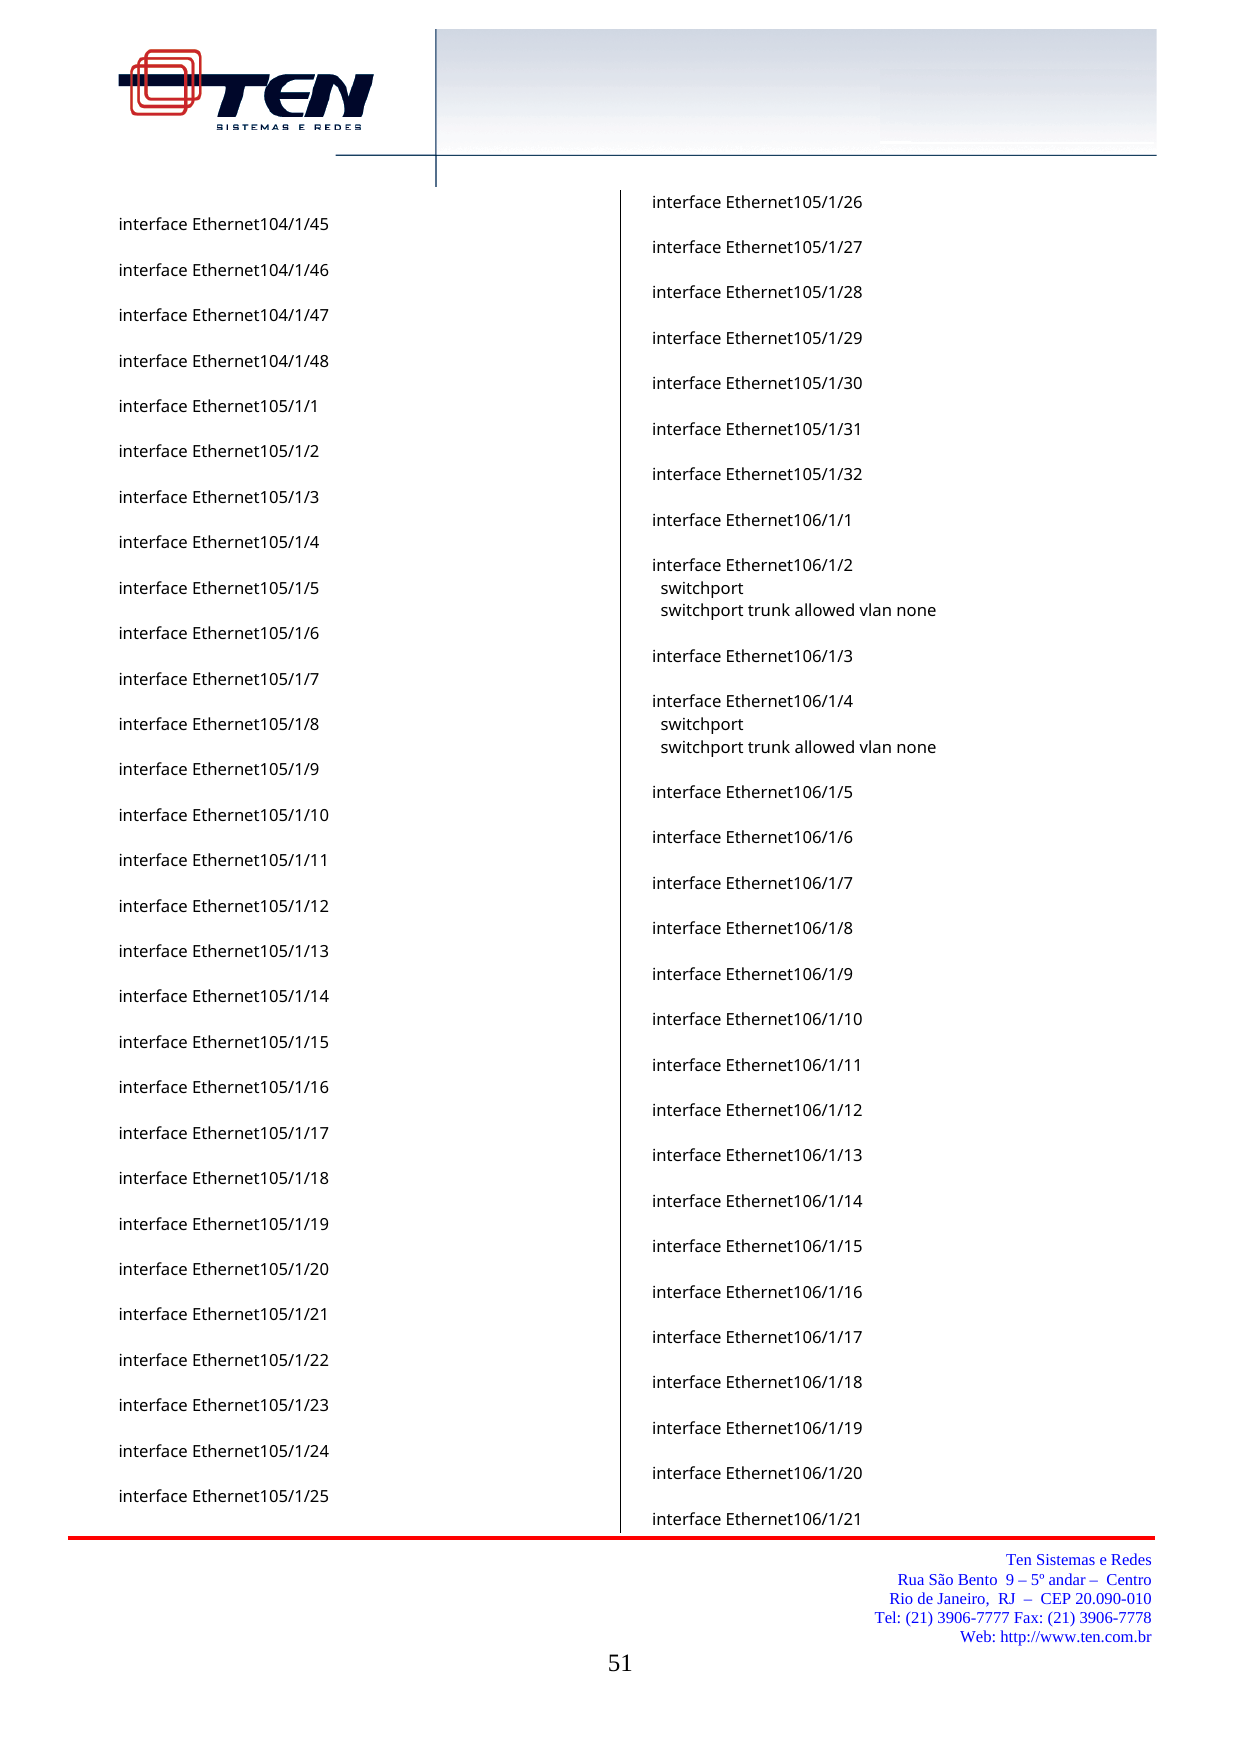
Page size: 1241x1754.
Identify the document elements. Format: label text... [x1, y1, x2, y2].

text interface Ethernet105/1/19 [118, 1212, 618, 1235]
text switchport [652, 576, 1152, 599]
text interface Ethernet105/1/11 [118, 849, 618, 872]
text interface Ethernet105/1/17 [118, 1121, 618, 1144]
text interface Ethernet105/1/9 [118, 758, 618, 781]
text interface Ethernet104/1/47 [118, 304, 618, 327]
text interface Ethernet106/1/1 [652, 508, 1152, 531]
text interface Ethernet106/1/5 [652, 781, 1152, 803]
text interface Ethernet105/1/1 [118, 395, 618, 417]
text interface Ethernet106/1/14 [652, 1189, 1152, 1212]
text interface Ethernet105/1/7 [118, 667, 618, 690]
text interface Ethernet105/1/31 [652, 417, 1152, 440]
text interface Ethernet104/1/45 [118, 213, 618, 236]
text interface Ethernet105/1/3 [118, 486, 618, 508]
text switchport [652, 713, 1152, 735]
text interface Ethernet106/1/10 [652, 1008, 1152, 1031]
text interface Ethernet106/1/16 [652, 1280, 1152, 1303]
text interface Ethernet105/1/24 [118, 1439, 618, 1462]
text interface Ethernet105/1/18 [118, 1167, 618, 1189]
text interface Ethernet106/1/9 [652, 962, 1152, 985]
text interface Ethernet105/1/20 [118, 1258, 618, 1280]
text interface Ethernet105/1/32 [652, 463, 1152, 486]
text interface Ethernet106/1/6 [652, 826, 1152, 849]
text interface Ethernet104/1/48 [118, 349, 618, 372]
text interface Ethernet105/1/15 [118, 1031, 618, 1053]
text interface Ethernet105/1/6 [118, 622, 618, 644]
text interface Ethernet105/1/30 [652, 372, 1152, 395]
text interface Ethernet105/1/22 [118, 1348, 618, 1371]
text interface Ethernet105/1/25 [118, 1485, 618, 1507]
picture [88, 29, 1157, 187]
text interface Ethernet106/1/13 [652, 1144, 1152, 1167]
text interface Ethernet104/1/46 [118, 258, 618, 281]
text interface Ethernet105/1/13 [118, 940, 618, 962]
text interface Ethernet106/1/12 [652, 1099, 1152, 1121]
text interface Ethernet106/1/8 [652, 917, 1152, 940]
text interface Ethernet105/1/21 [118, 1303, 618, 1326]
text interface Ethernet105/1/29 [652, 327, 1152, 349]
text interface Ethernet105/1/4 [118, 531, 618, 554]
text interface Ethernet105/1/26 [652, 190, 1152, 213]
text interface Ethernet106/1/4 [652, 690, 1152, 713]
text interface Ethernet106/1/3 [652, 644, 1152, 667]
text interface Ethernet106/1/20 [652, 1462, 1152, 1485]
text interface Ethernet106/1/11 [652, 1053, 1152, 1076]
text interface Ethernet105/1/5 [118, 576, 618, 599]
text interface Ethernet106/1/15 [652, 1235, 1152, 1258]
text interface Ethernet105/1/28 [652, 281, 1152, 304]
text interface Ethernet105/1/16 [118, 1076, 618, 1099]
text interface Ethernet105/1/2 [118, 440, 618, 463]
text interface Ethernet106/1/19 [652, 1417, 1152, 1439]
text interface Ethernet105/1/14 [118, 985, 618, 1008]
text interface Ethernet106/1/2 [652, 554, 1152, 576]
text switchport trunk allowed vlan none [652, 599, 1152, 622]
text interface Ethernet105/1/27 [652, 236, 1152, 258]
text interface Ethernet105/1/12 [118, 894, 618, 917]
text interface Ethernet106/1/21 [652, 1507, 1152, 1530]
text interface Ethernet105/1/23 [118, 1394, 618, 1417]
text interface Ethernet105/1/8 [118, 713, 618, 735]
text interface Ethernet106/1/7 [652, 872, 1152, 894]
text interface Ethernet105/1/10 [118, 803, 618, 826]
text interface Ethernet106/1/18 [652, 1371, 1152, 1394]
text switchport trunk allowed vlan none [652, 735, 1152, 758]
text interface Ethernet106/1/17 [652, 1326, 1152, 1348]
